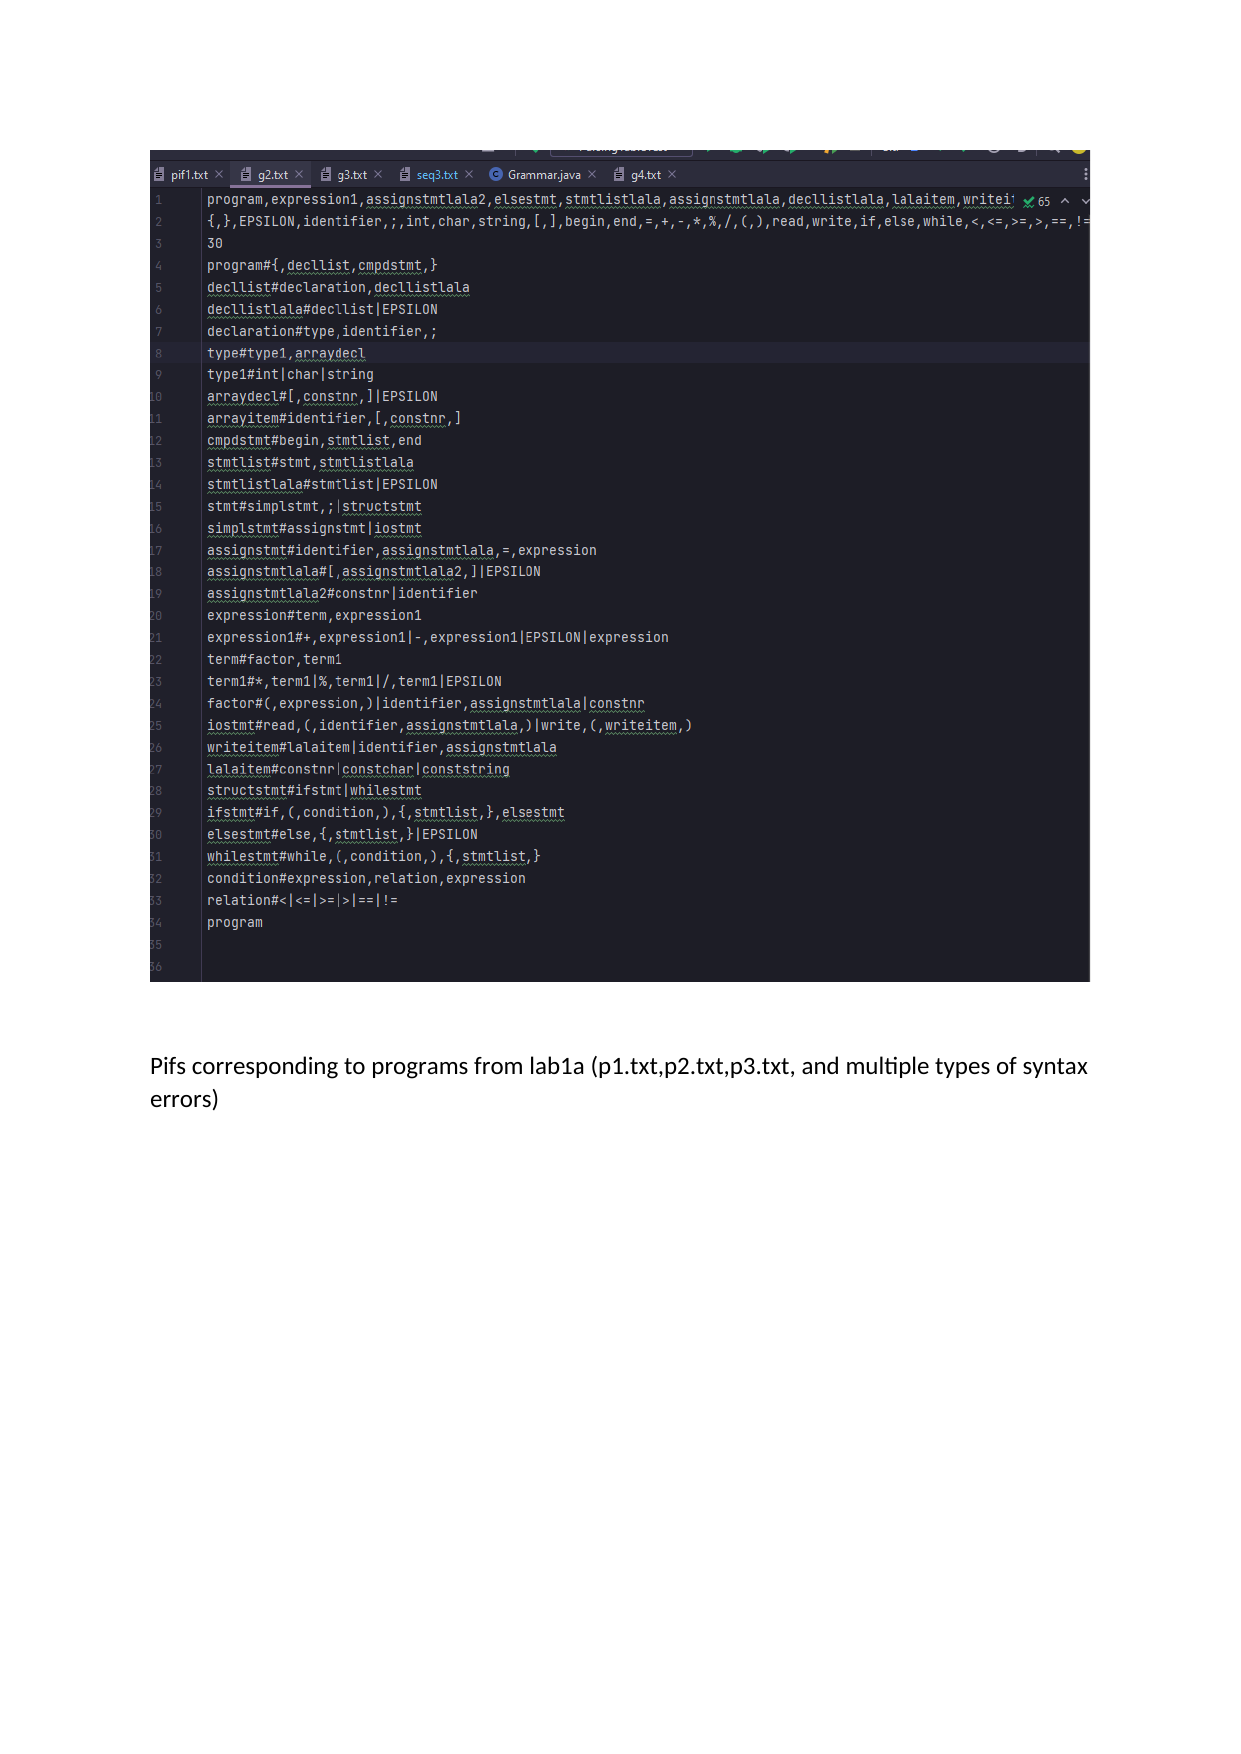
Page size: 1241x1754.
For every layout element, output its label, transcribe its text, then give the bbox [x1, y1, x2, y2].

text Pifs corresponding to programs from lab1a (p1.txt,p2.txt,p3.txt, and multiple types of syntax errors) [150, 1050, 1090, 1114]
picture [150, 150, 1091, 982]
